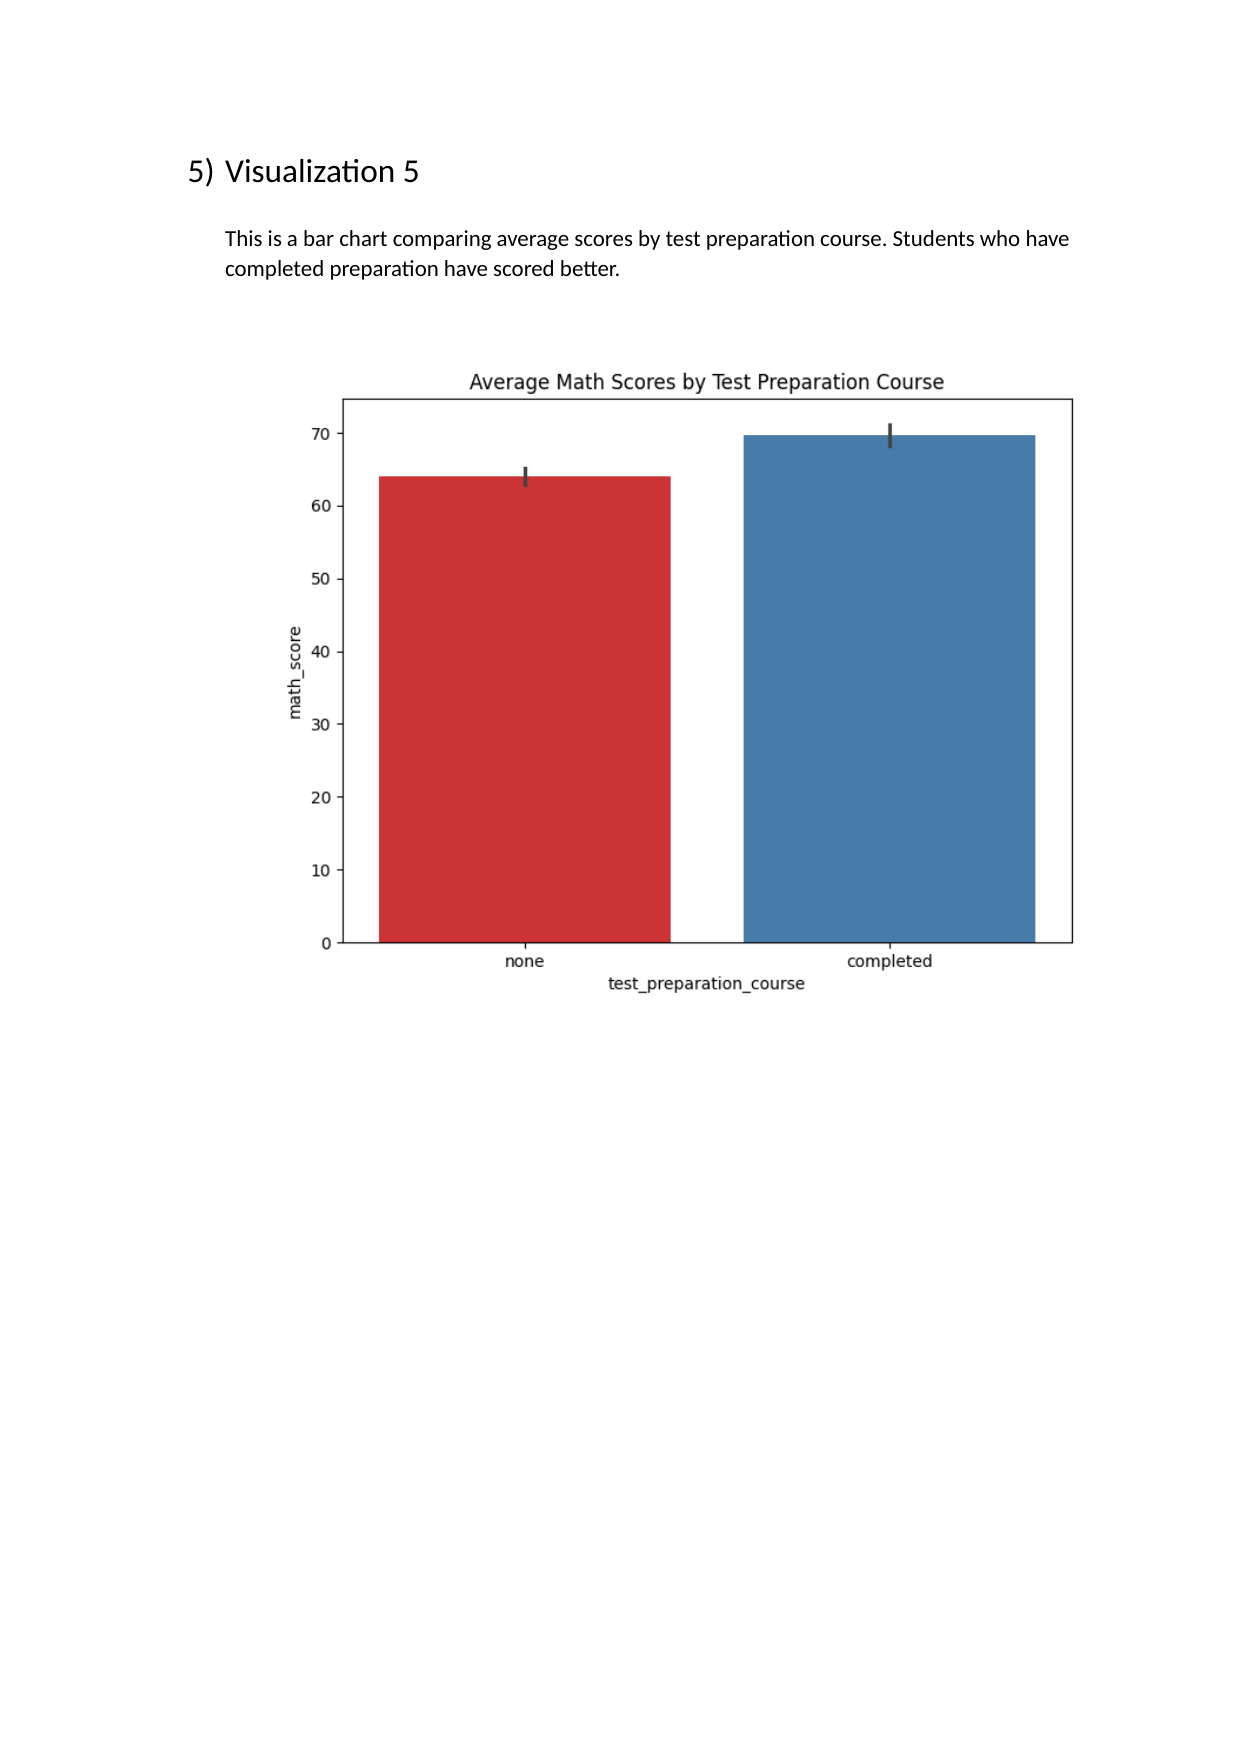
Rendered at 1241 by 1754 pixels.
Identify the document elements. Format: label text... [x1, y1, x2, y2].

list Visualization 5 [187, 150, 1090, 191]
list This is a bar chart comparing average scores by test preparation course. Students who have completed preparation have scored better. [225, 224, 1090, 282]
picture [225, 314, 1166, 1020]
